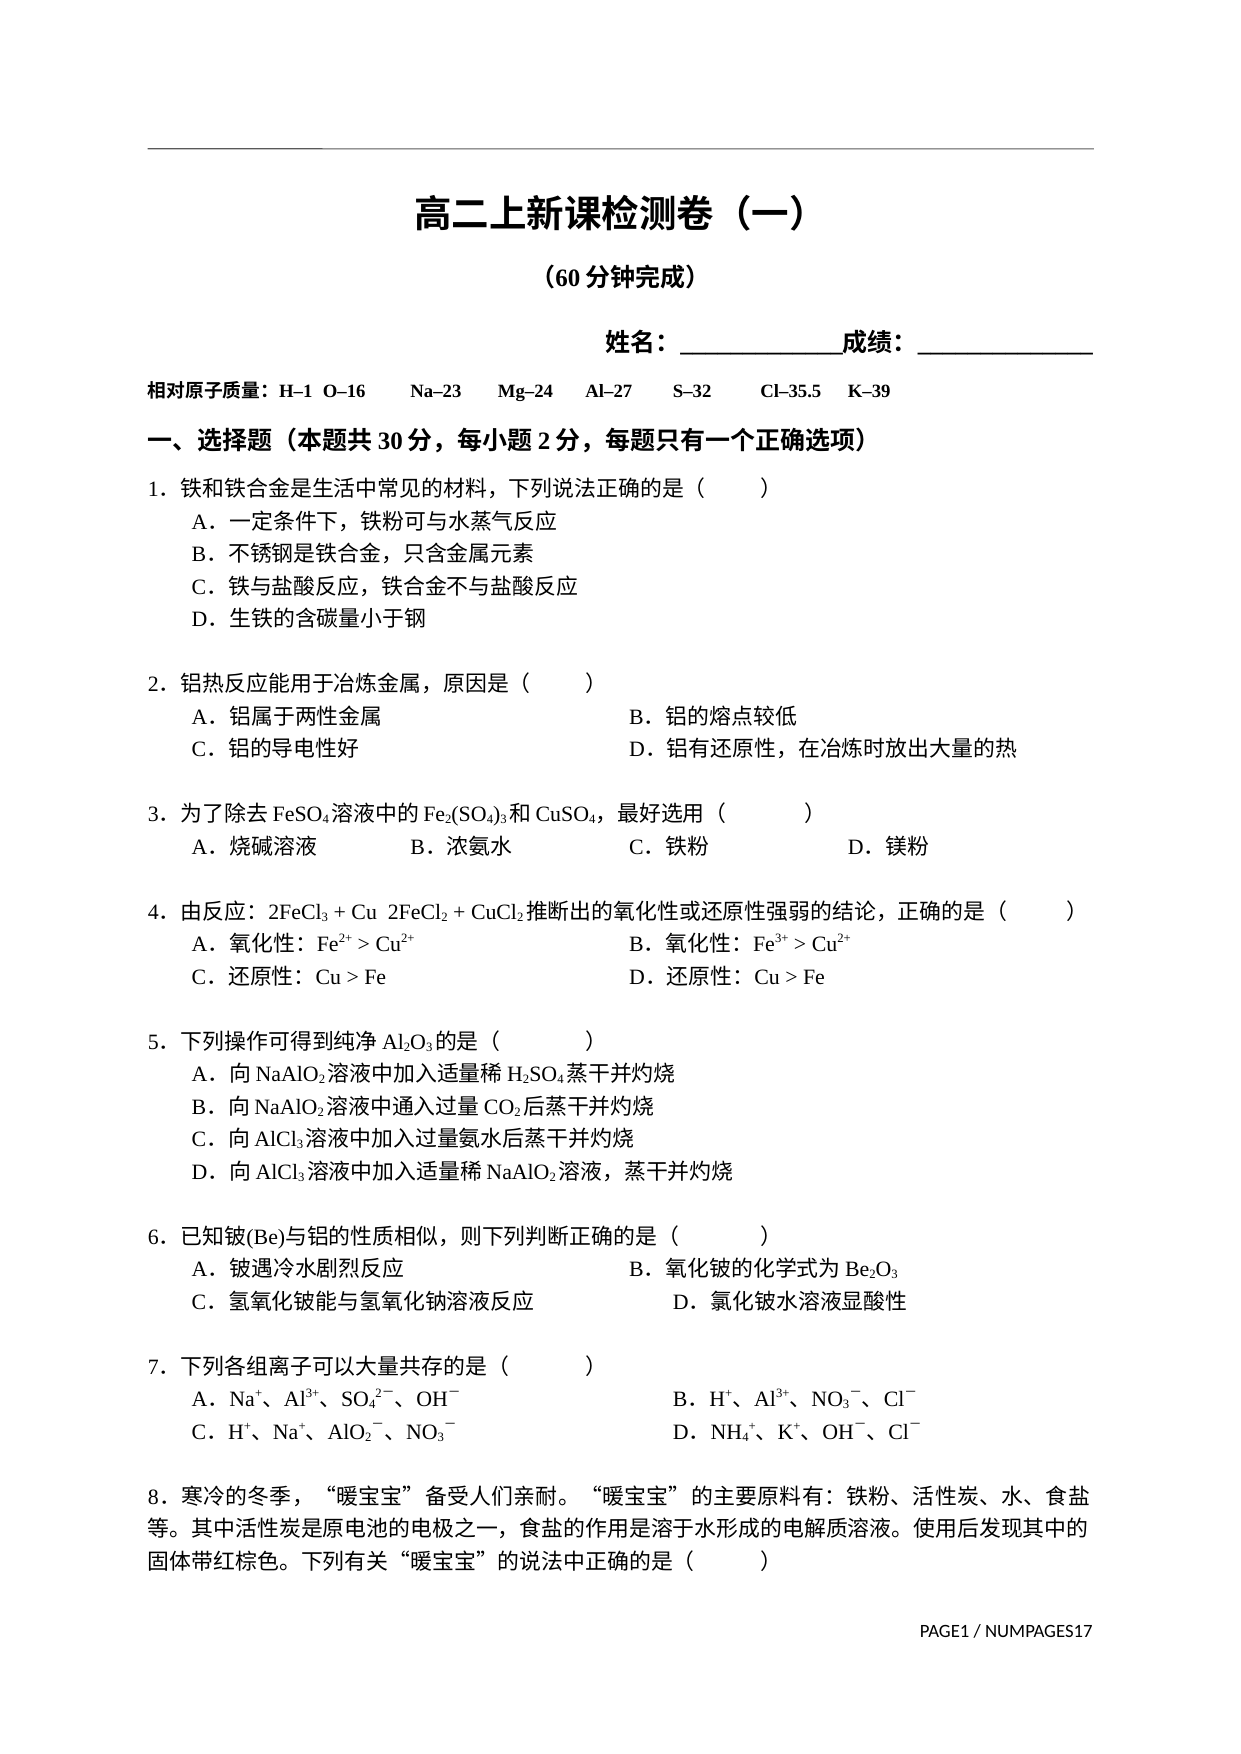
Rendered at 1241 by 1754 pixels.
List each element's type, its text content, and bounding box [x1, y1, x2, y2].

text 相对原子质量：H–1 O–16 Na–23 Mg–24 Al–27 S–32 Cl–35.5 K–39 [148, 373, 1092, 406]
text 4．由反应：2FeCl3 + Cu 2FeCl2 + CuCl2推断出的氧化性或还原性强弱的结论，正确的是（ ） [148, 893, 1092, 926]
text C．还原性：Cu > Fe D．还原性：Cu > Fe [148, 958, 1092, 991]
text C．氢氧化铍能与氢氧化钠溶液反应 D．氯化铍水溶液显酸性 [148, 1283, 1092, 1316]
text 2．铝热反应能用于冶炼金属，原因是（ ） [148, 666, 1092, 698]
text 6．已知铍(Be)与铝的性质相似，则下列判断正确的是（ ） [148, 1218, 1092, 1251]
text B．不锈钢是铁合金，只含金属元素 [148, 536, 1092, 568]
title 姓名：_____________成绩：______________ [410, 308, 1092, 373]
text C．H+、Na+、AlO2－、NO3－ D．NH4+、K+、OH－、Cl－ [148, 1413, 1092, 1446]
text A．氧化性：Fe2+ > Cu2+ B．氧化性：Fe3+ > Cu2+ [148, 926, 1092, 958]
text 一、选择题（本题共30分，每小题2分，每题只有一个正确选项） [148, 406, 1092, 471]
text D．向AlCl3溶液中加入适量稀NaAlO2溶液，蒸干并灼烧 [148, 1153, 1092, 1186]
text C．向AlCl3溶液中加入过量氨水后蒸干并灼烧 [148, 1121, 1092, 1153]
text A．Na+、Al3+、SO42－、OH－ B．H+、Al3+、NO3－、Cl－ [148, 1381, 1092, 1413]
text C．铝的导电性好 D．铝有还原性，在冶炼时放出大量的热 [148, 731, 1092, 763]
text A．一定条件下，铁粉可与水蒸气反应 [148, 503, 1092, 536]
text D．生铁的含碳量小于钢 [148, 601, 1092, 633]
text B．向NaAlO2溶液中通入过量CO2后蒸干并灼烧 [148, 1088, 1092, 1121]
text A．烧碱溶液 B．浓氨水 C．铁粉 D．镁粉 [148, 828, 1092, 861]
text （60分钟完成） [148, 243, 1092, 308]
text C．铁与盐酸反应，铁合金不与盐酸反应 [148, 568, 1092, 601]
list 铍遇冷水剧烈反应 B．氧化铍的化学式为Be2O3 [148, 1251, 1092, 1283]
text 7．下列各组离子可以大量共存的是（ ） [148, 1348, 1092, 1381]
text 8．寒冷的冬季，“暖宝宝”备受人们亲耐。“暖宝宝”的主要原料有：铁粉、活性炭、水、食盐等。其中活性炭是原电池的电极之一，食盐的作用是溶于水形成的电解质溶液。使用后发现其中的固体带红棕色。下列有关“暖宝宝”的说法中正确的是（ ） [148, 1478, 1092, 1576]
text 1．铁和铁合金是生活中常见的材料，下列说法正确的是（ ） [148, 471, 1092, 503]
text 高二上新课检测卷（一） [148, 178, 1092, 243]
text 3．为了除去FeSO4溶液中的Fe2(SO4)3和CuSO4，最好选用（ ） [148, 796, 1092, 828]
text 5．下列操作可得到纯净Al2O3的是（ ） [148, 1023, 1092, 1056]
text A．向NaAlO2溶液中加入适量稀H2SO4蒸干并灼烧 [148, 1056, 1092, 1088]
text A．铝属于两性金属 B．铝的熔点较低 [148, 698, 1092, 731]
